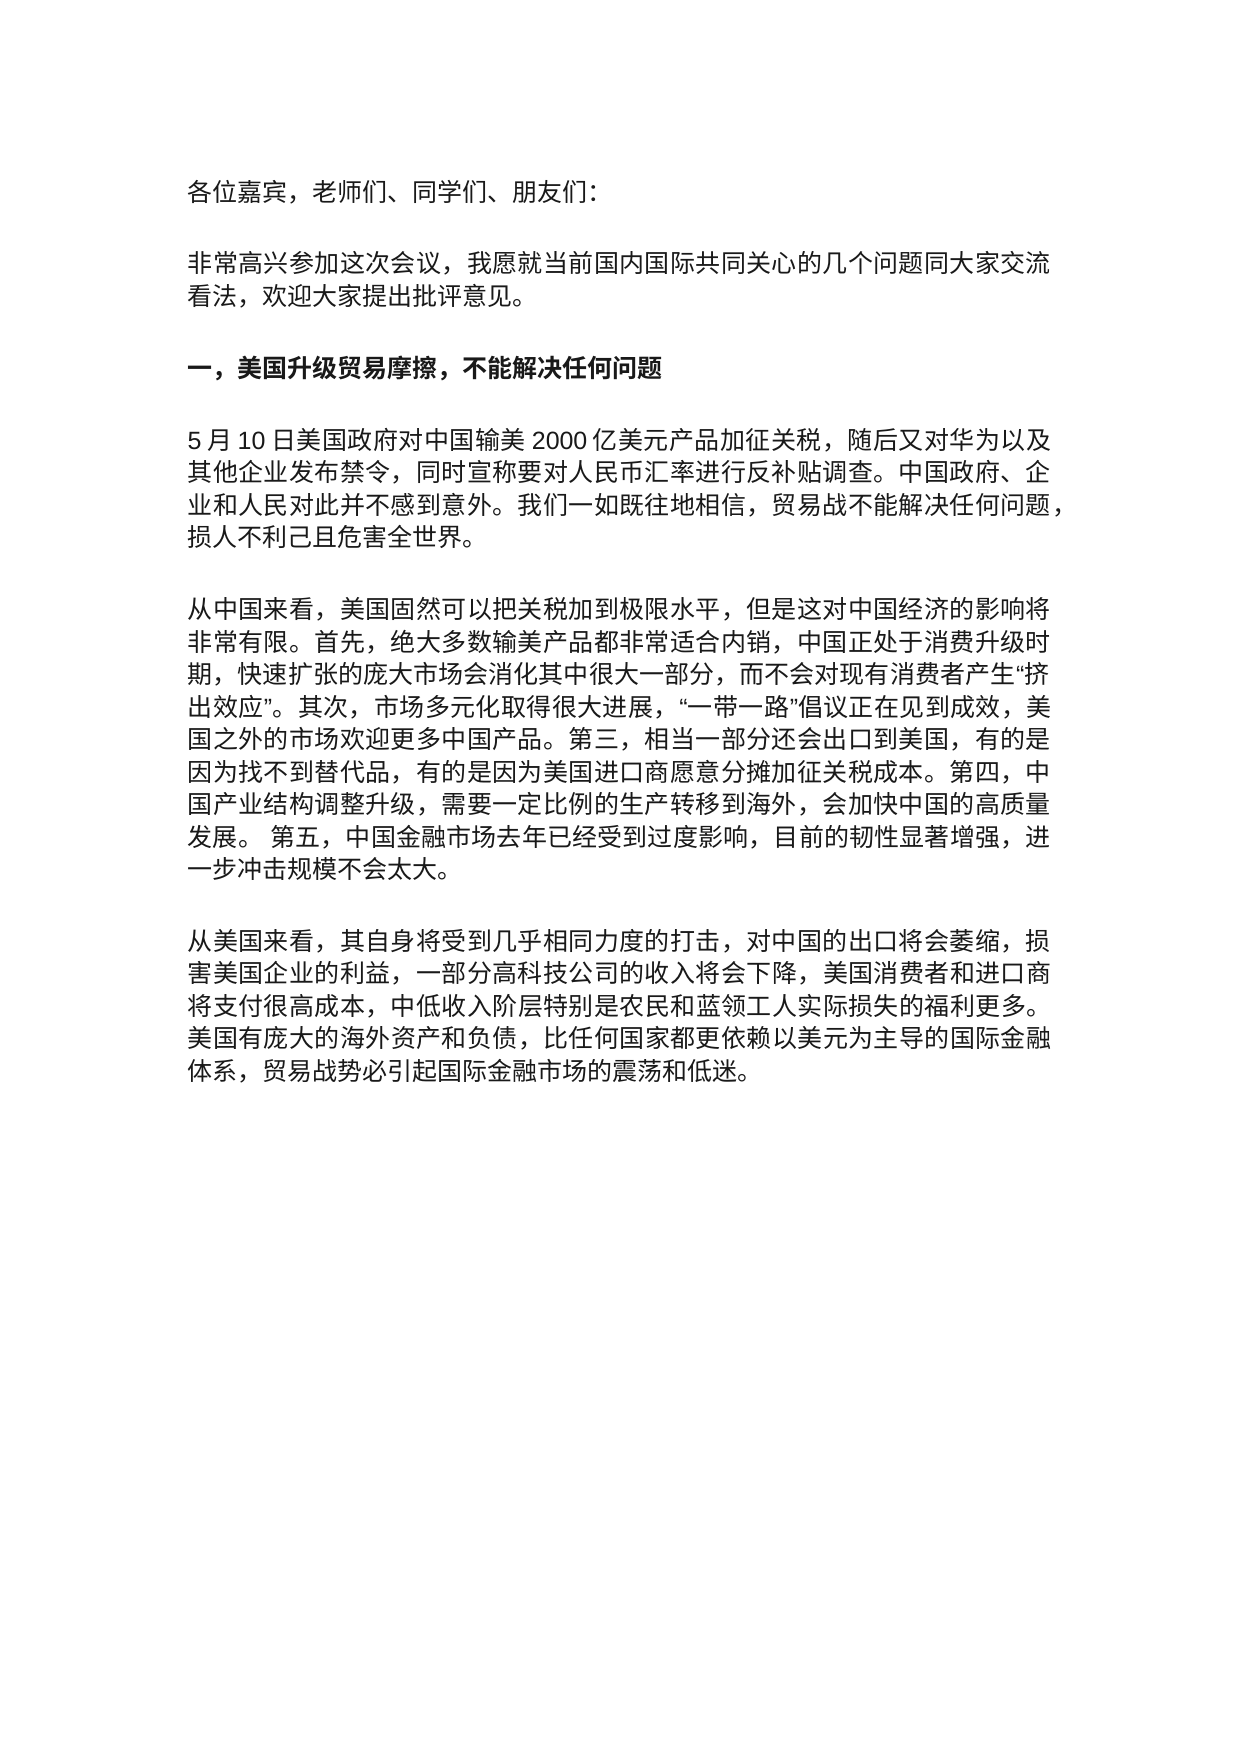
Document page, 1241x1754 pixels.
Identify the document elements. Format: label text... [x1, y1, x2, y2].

text 各位嘉宾，老师们、同学们、朋友们： [187, 176, 1053, 208]
text 5月10日美国政府对中国输美2000亿美元产品加征关税，随后又对华为以及其他企业发布禁令，同时宣称要对人民币汇率进行反补贴调查。中国政府、企业和人民对此并不感到意外。我们一如既往地相信，贸易战不能解决任何问题，损人不利己且危害全世界。 [187, 424, 1053, 554]
text 非常高兴参加这次会议，我愿就当前国内国际共同关心的几个问题同大家交流看法，欢迎大家提出批评意见。 [187, 248, 1053, 313]
text 从美国来看，其自身将受到几乎相同力度的打击，对中国的出口将会萎缩，损害美国企业的利益，一部分高科技公司的收入将会下降，美国消费者和进口商将支付很高成本，中低收入阶层特别是农民和蓝领工人实际损失的福利更多。美国有庞大的海外资产和负债，比任何国家都更依赖以美元为主导的国际金融体系，贸易战势必引起国际金融市场的震荡和低迷。 [187, 925, 1053, 1088]
text 一，美国升级贸易摩擦，不能解决任何问题 [187, 352, 1053, 384]
text 从中国来看，美国固然可以把关税加到极限水平，但是这对中国经济的影响将非常有限。首先，绝大多数输美产品都非常适合内销，中国正处于消费升级时期，快速扩张的庞大市场会消化其中很大一部分，而不会对现有消费者产生“挤出效应”。其次，市场多元化取得很大进展，“一带一路”倡议正在见到成效，美国之外的市场欢迎更多中国产品。第三，相当一部分还会出口到美国，有的是因为找不到替代品，有的是因为美国进口商愿意分摊加征关税成本。第四，中国产业结构调整升级，需要一定比例的生产转移到海外，会加快中国的高质量发展。 第五，中国金融市场去年已经受到过度影响，目前的韧性显著增强，进一步冲击规模不会太大。 [187, 593, 1053, 886]
